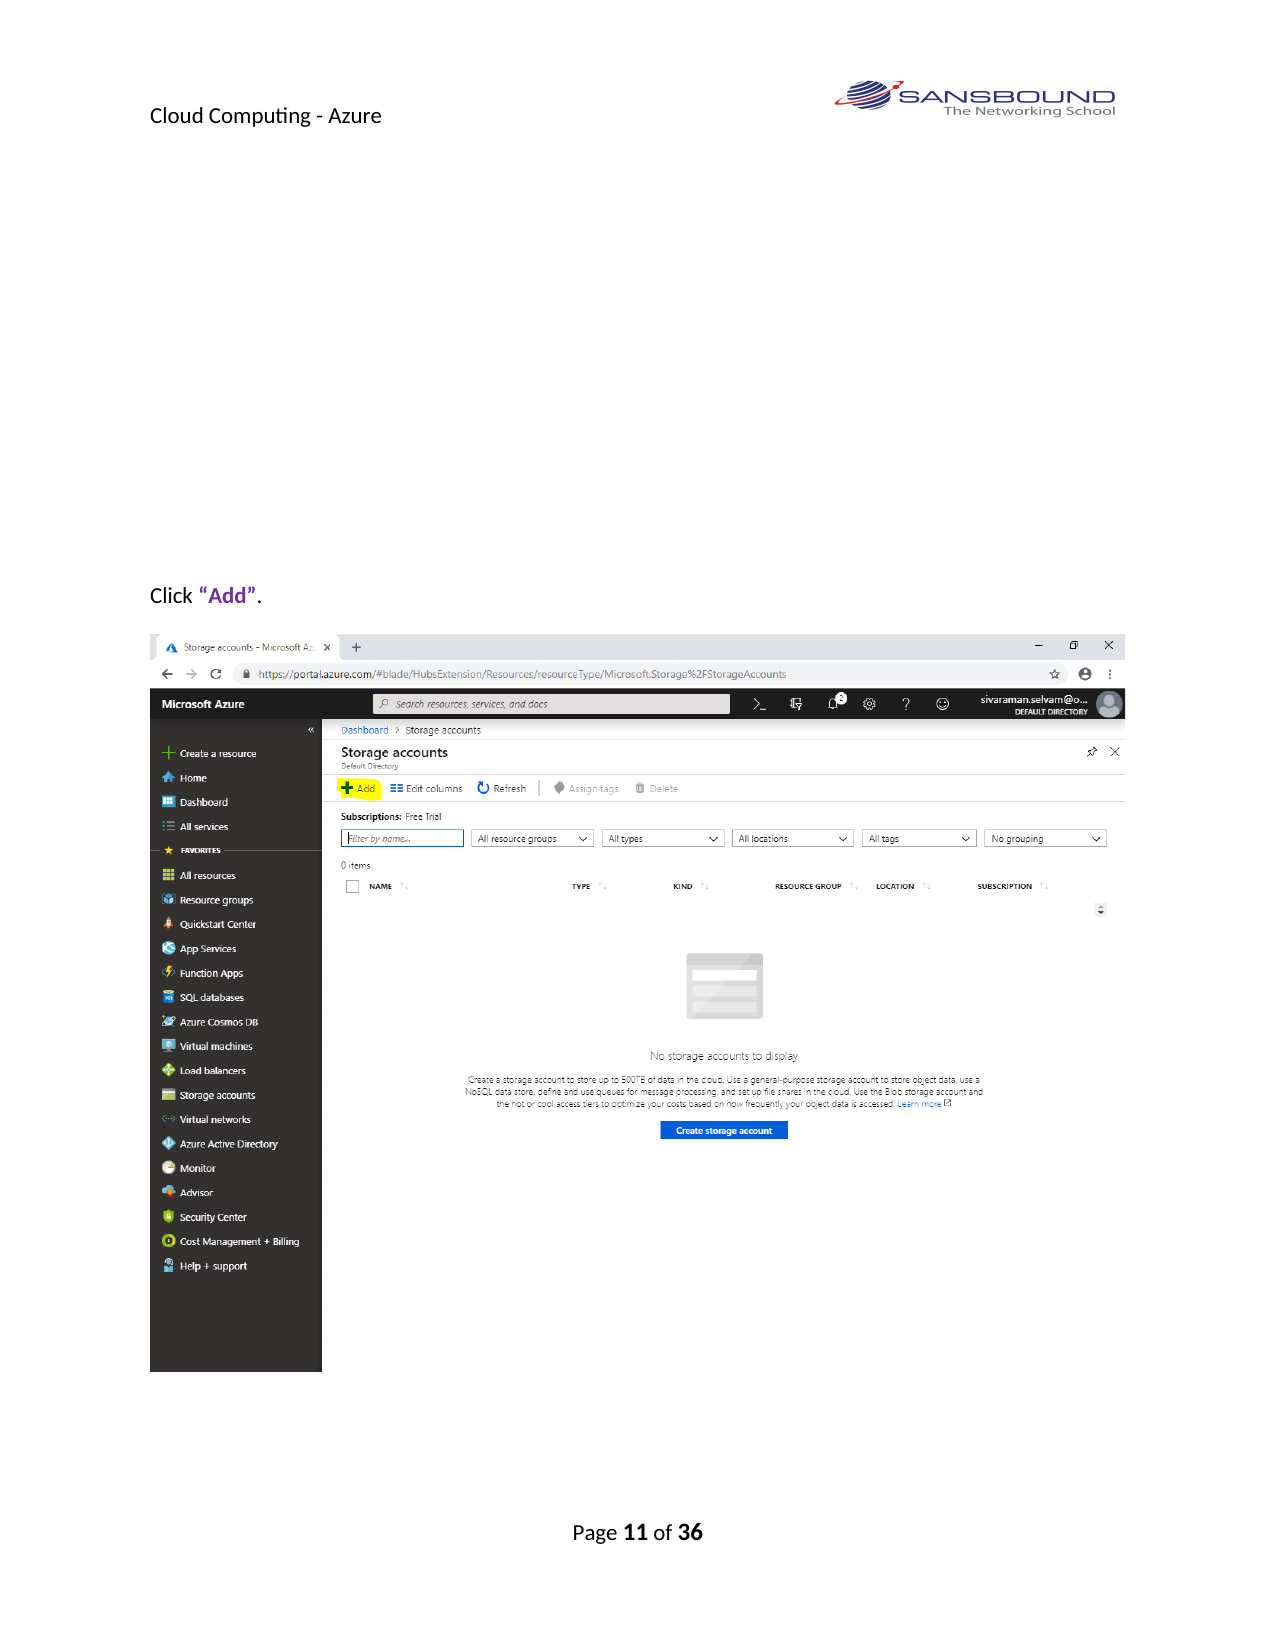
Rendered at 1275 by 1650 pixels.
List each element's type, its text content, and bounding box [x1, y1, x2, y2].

picture [823, 75, 1125, 124]
text Click “Add”. [150, 581, 1125, 609]
picture [150, 634, 1125, 1372]
